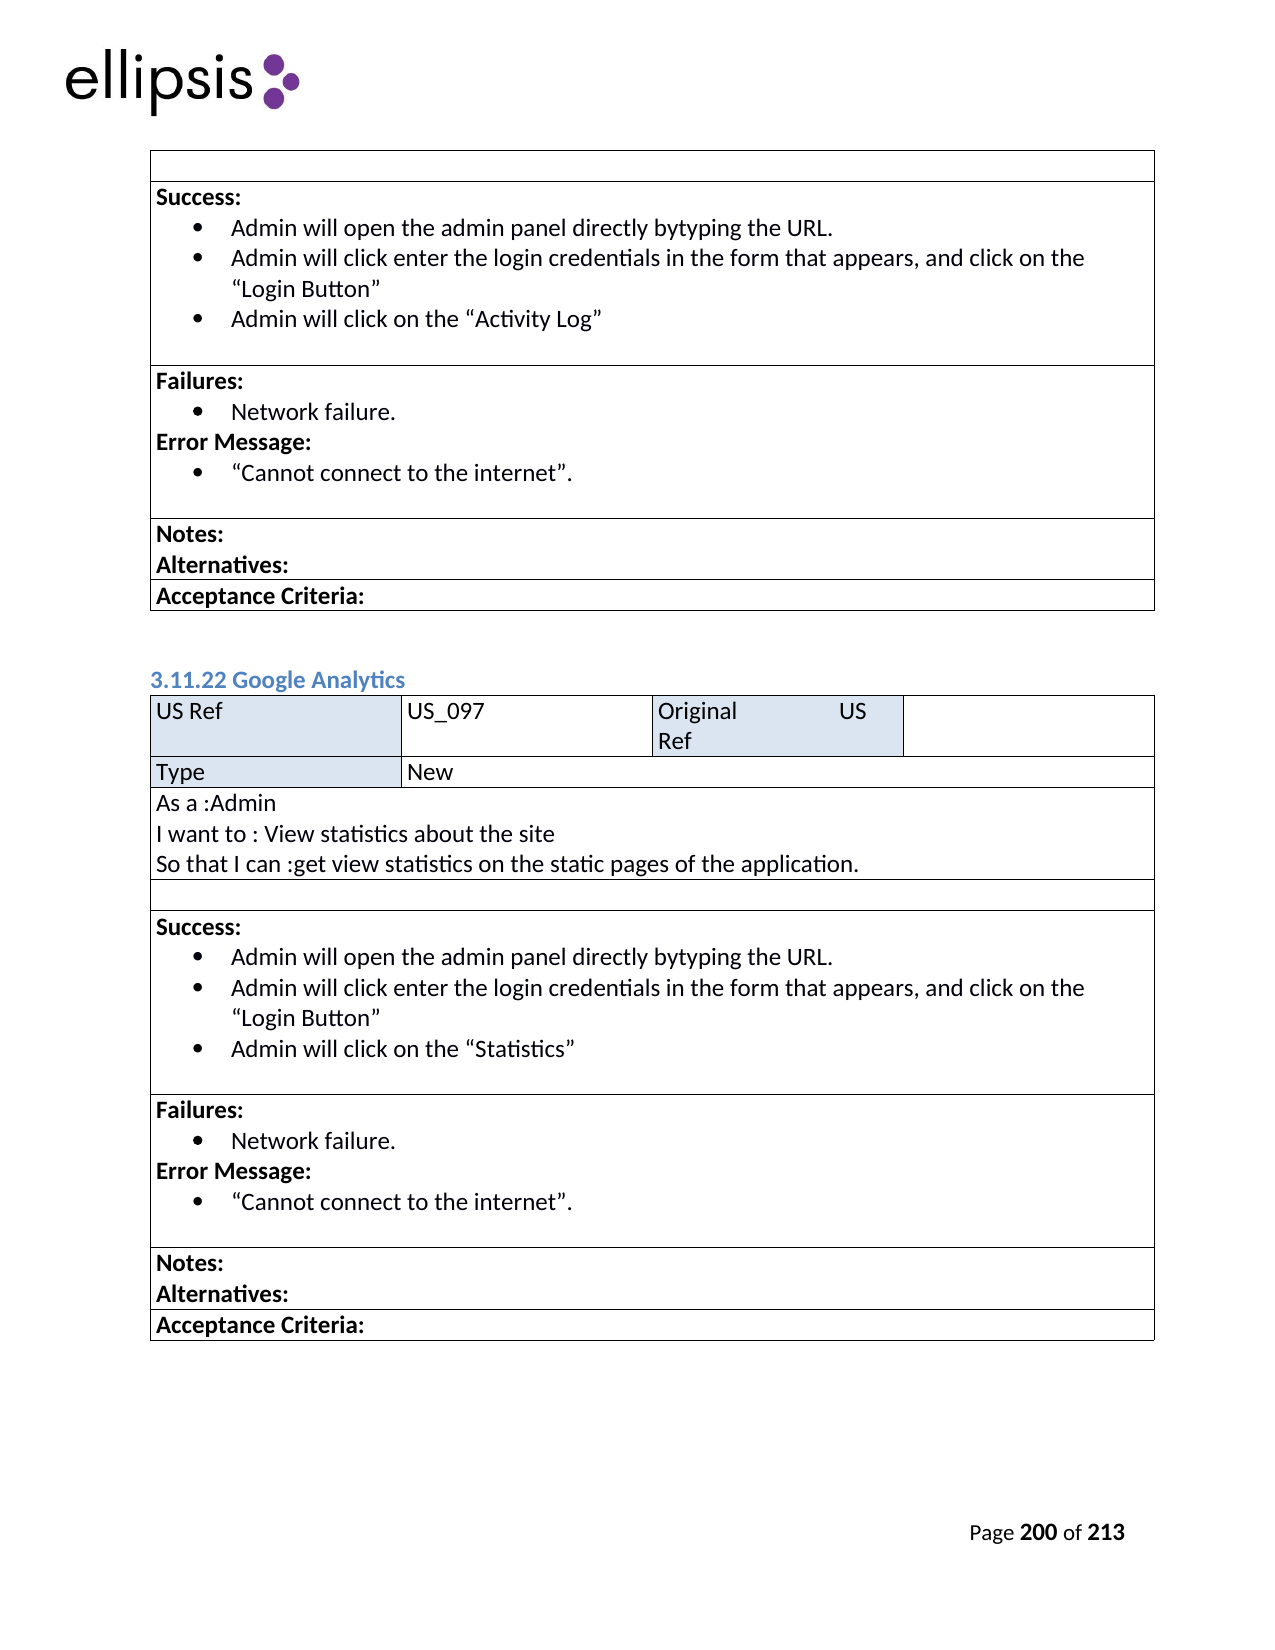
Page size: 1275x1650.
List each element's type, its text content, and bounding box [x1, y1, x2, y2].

table_header US_097 [402, 696, 652, 756]
table_cell Success: Admin will open the admin panel directly bytyping the URL. Admin will click enter the login credentials in the form that appears, and click on the “Login Button” Admin will click on the “Statistics” [151, 911, 1154, 1094]
table_cell New [402, 757, 1154, 787]
table_cell Acceptance Criteria: [151, 580, 1154, 610]
table_cell Failures: Network failure. Error Message: “Cannot connect to the internet”. [151, 366, 1154, 518]
picture [51, 33, 312, 124]
table_cell Acceptance Criteria: [151, 1310, 1154, 1339]
subtitle 3.11.22 Google Analytics [150, 664, 1125, 694]
table_cell Notes: Alternatives: [151, 519, 1154, 579]
table_cell As a :Admin I want to : View statistics about the site So that I can :get view statistics on the static pages of the application. [151, 788, 1154, 879]
table_cell [151, 151, 1154, 181]
table_cell Type [151, 757, 401, 787]
table_cell [151, 880, 1154, 910]
table_header US Ref [151, 696, 401, 756]
table_header Original US Ref [653, 696, 903, 756]
table_cell Success: Admin will open the admin panel directly bytyping the URL. Admin will click enter the login credentials in the form that appears, and click on the “Login Button” Admin will click on the “Activity Log” [151, 182, 1154, 365]
table_cell Failures: Network failure. Error Message: “Cannot connect to the internet”. [151, 1095, 1154, 1247]
table_cell Notes: Alternatives: [151, 1248, 1154, 1308]
table_header [904, 696, 1154, 756]
